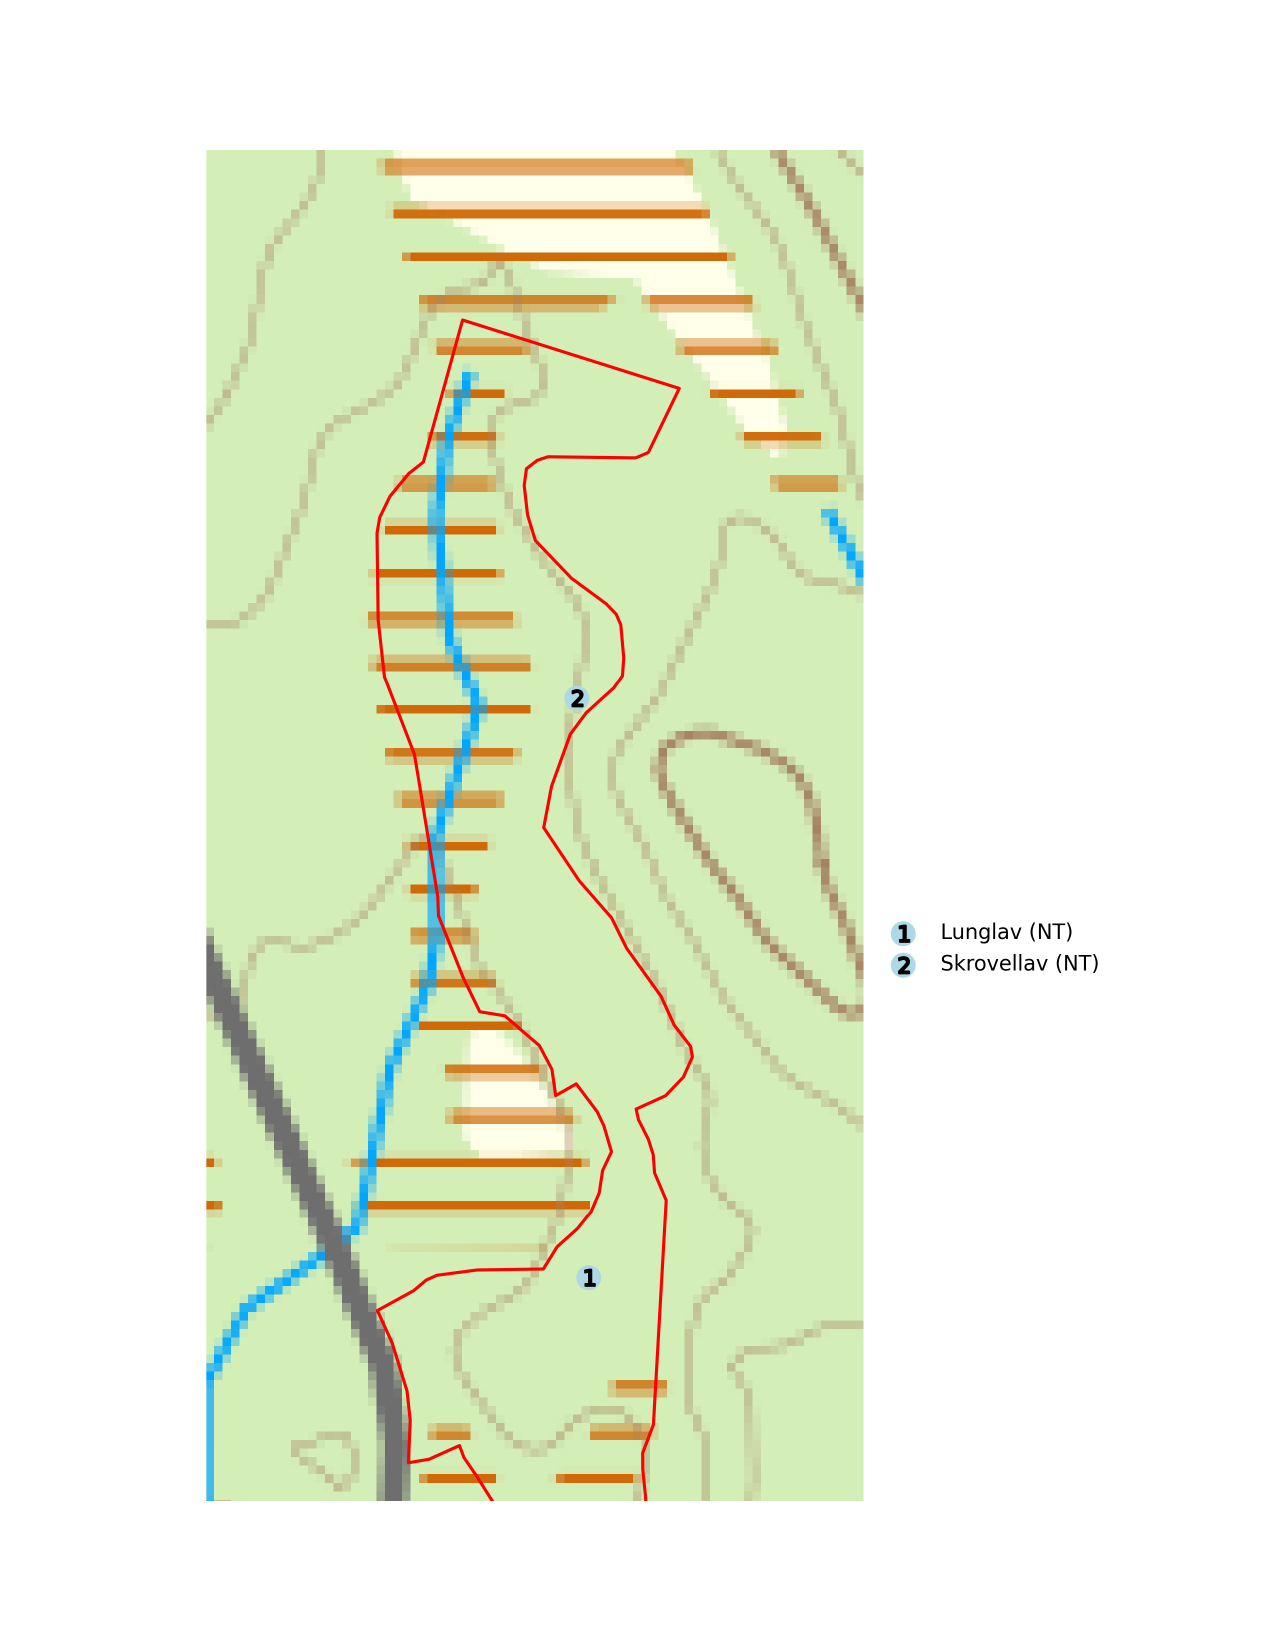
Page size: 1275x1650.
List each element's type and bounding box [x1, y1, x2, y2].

picture [206, 150, 1107, 1501]
